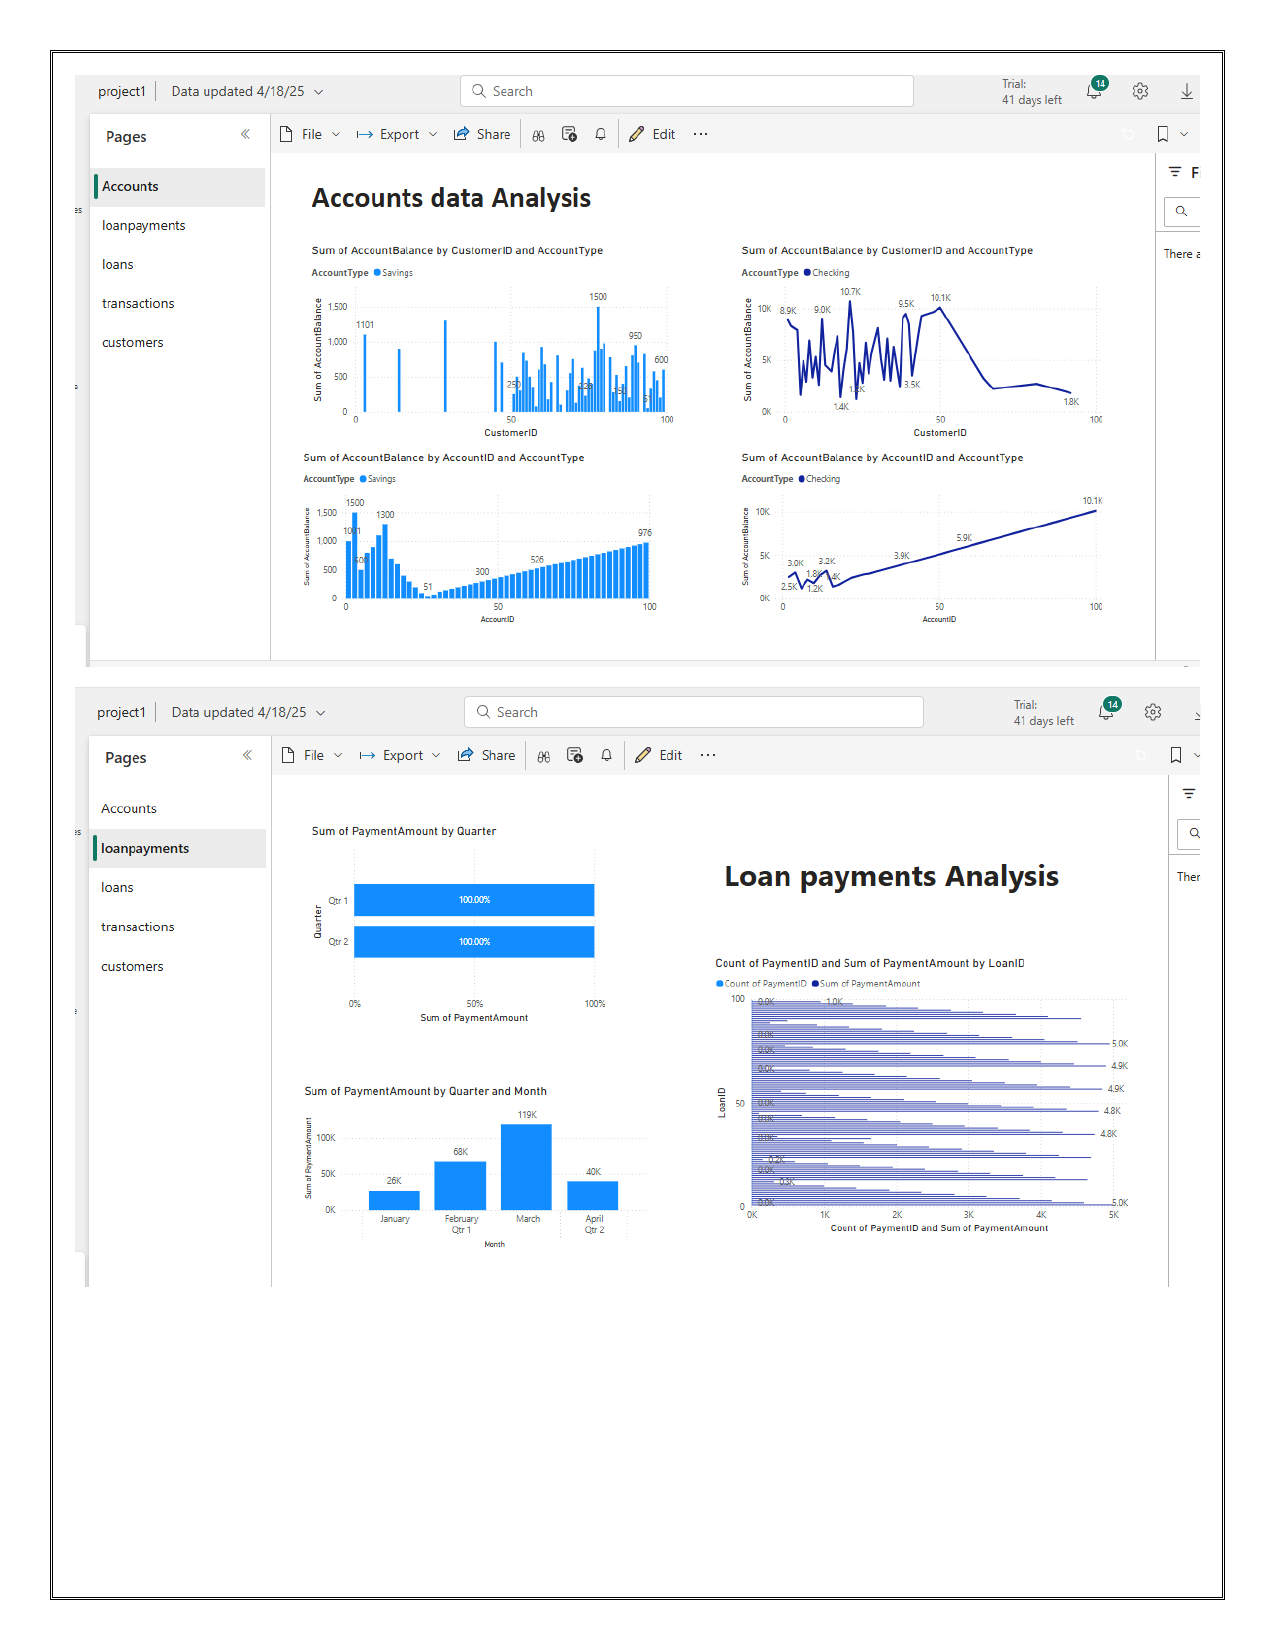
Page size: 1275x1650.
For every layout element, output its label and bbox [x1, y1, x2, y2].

picture [75, 75, 1200, 667]
picture [75, 687, 1200, 1287]
